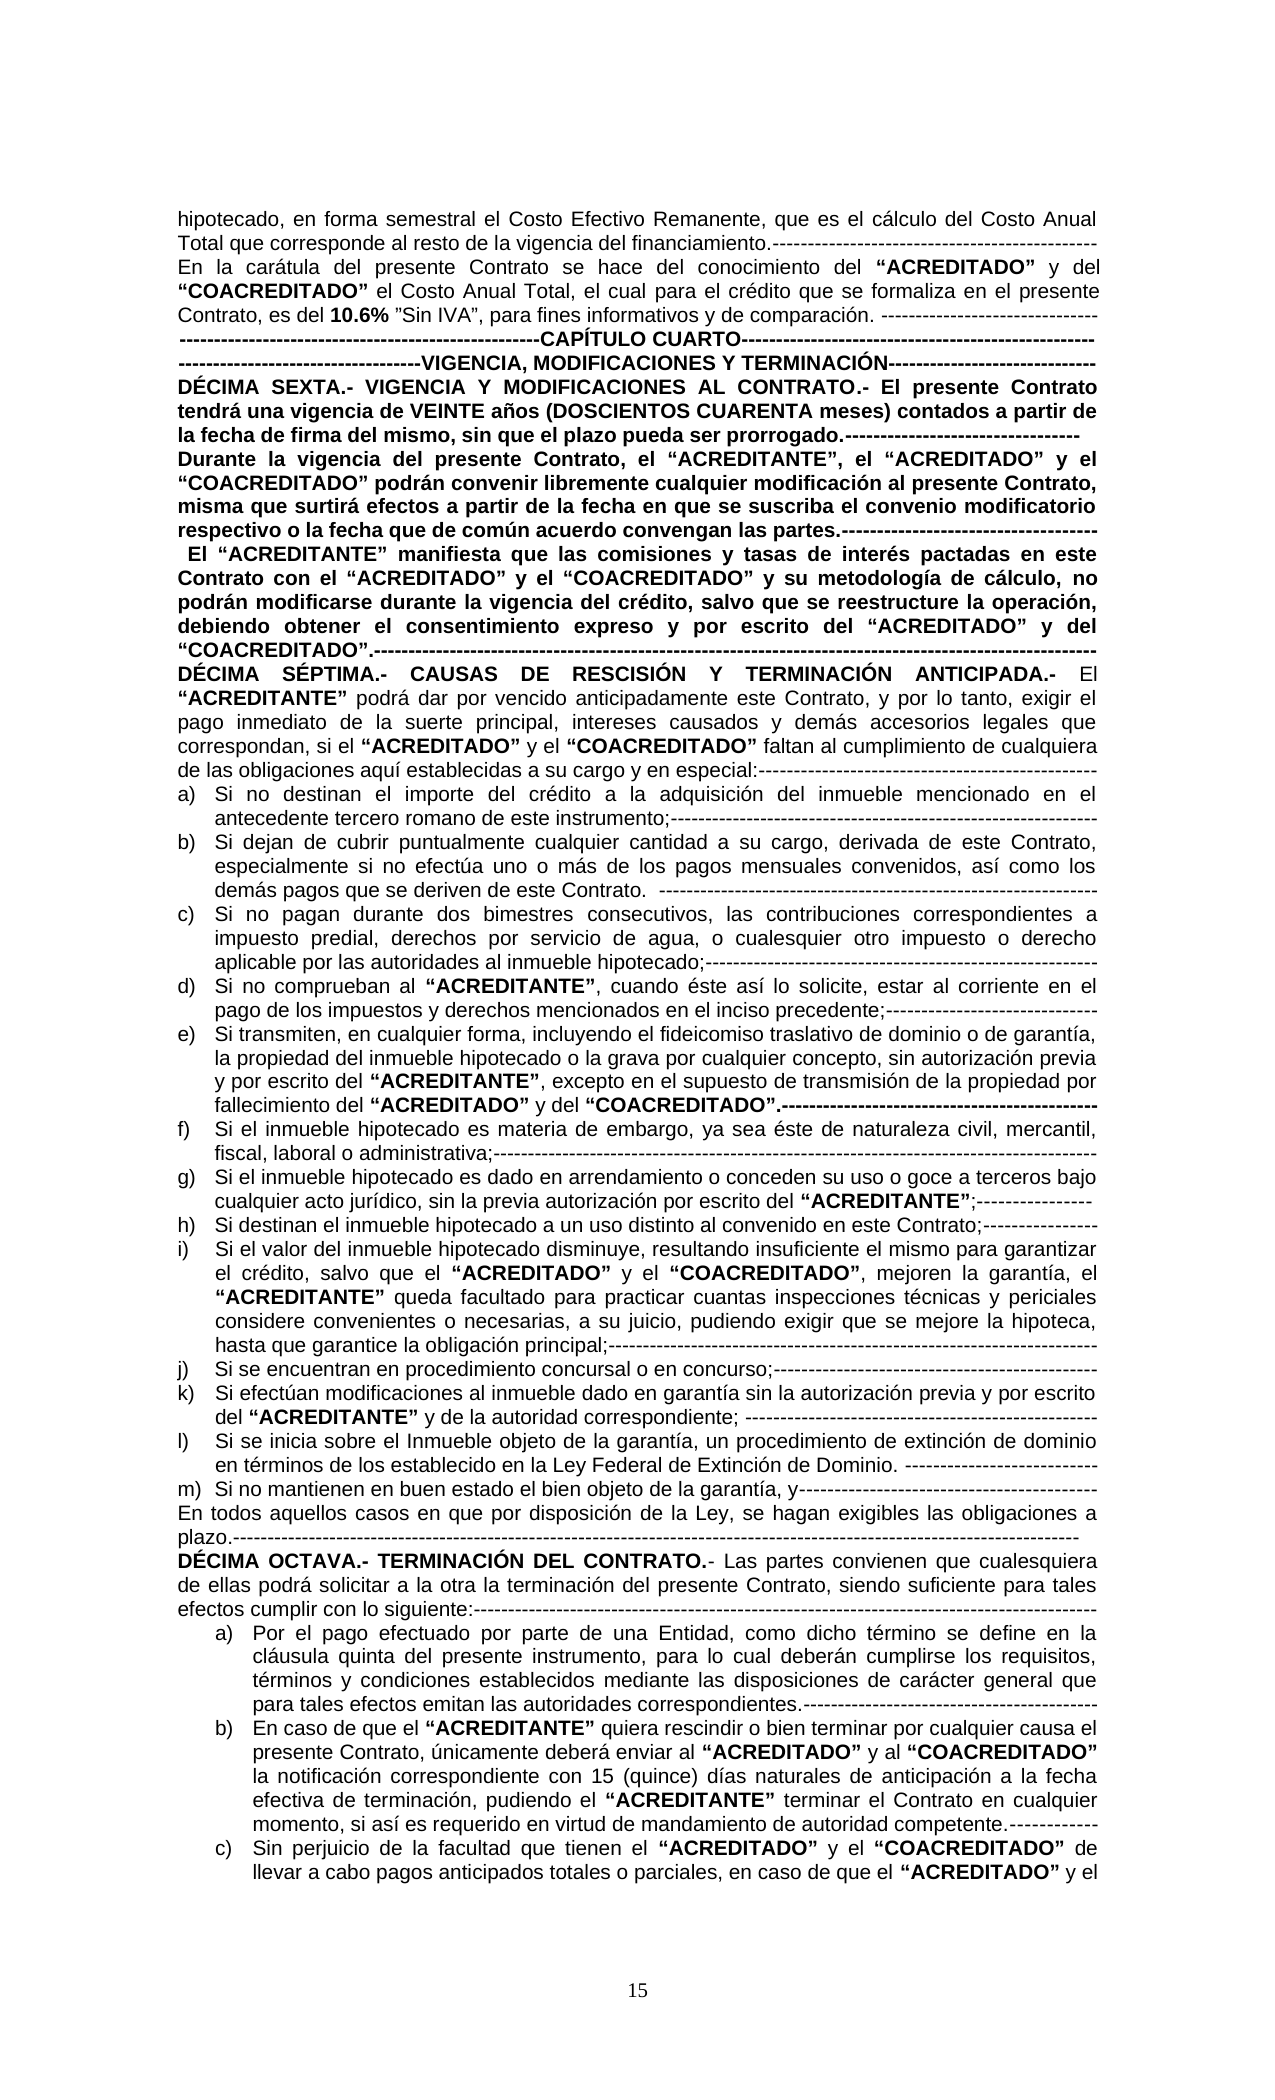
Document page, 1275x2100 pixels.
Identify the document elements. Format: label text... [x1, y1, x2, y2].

text DÉCIMA SÉPTIMA.- CAUSAS DE RESCISIÓN Y TERMINACIÓN ANTICIPADA.- El “ACREDITANTE” podrá dar por vencido anticipadamente este Contrato, y por lo tanto, exigir el pago inmediato de la suerte principal, intereses causados y demás accesorios legales que correspondan, si el “ACREDITADO” y el “COACREDITADO” faltan al cumplimiento de cualquiera de las obligaciones aquí establecidas a su cargo y en especial: [177, 662, 1098, 782]
list Si el inmueble hipotecado es dado en arrendamiento o conceden su uso o goce a terceros bajo cualquier acto jurídico, sin la previa autorización por escrito del “ACREDITANTE”; [177, 1165, 1098, 1213]
list Si efectúan modificaciones al inmueble dado en garantía sin la autorización previa y por escrito del “ACREDITANTE” y de la autoridad correspondiente; [177, 1381, 1098, 1429]
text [177, 207, 1098, 255]
list Si no mantienen en buen estado el bien objeto de la garantía, y [177, 1477, 1098, 1501]
list Si dejan de cubrir puntualmente cualquier cantidad a su cargo, derivada de este Contrato, especialmente si no efectúa uno o más de los pagos mensuales convenidos, así como los demás pagos que se deriven de este Contrato. [177, 830, 1098, 902]
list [215, 1836, 1098, 1884]
list Si transmiten, en cualquier forma, incluyendo el fideicomiso traslativo de dominio o de garantía, la propiedad del inmueble hipotecado o la grava por cualquier concepto, sin autorización previa y por escrito del “ACREDITANTE”, excepto en el supuesto de transmisión de la propiedad por fallecimiento del “ACREDITADO” y del “COACREDITADO”. [177, 1021, 1098, 1117]
list Si no comprueban al “ACREDITANTE”, cuando éste así lo solicite, estar al corriente en el pago de los impuestos y derechos mencionados en el inciso precedente; [177, 973, 1098, 1021]
list Si se encuentran en procedimiento concursal o en concurso; [177, 1357, 1098, 1381]
text En la carátula del presente Contrato se hace del conocimiento del “ACREDITADO” y del “COACREDITADO” el Costo Anual Total, el cual para el crédito que se formaliza en el presente Contrato, es del 10.6% ”Sin IVA”, para fines informativos y de comparación. [177, 255, 1100, 327]
list Si no destinan el importe del crédito a la adquisición del inmueble mencionado en el antecedente tercero romano de este instrumento; [177, 782, 1098, 830]
text DÉCIMA SEXTA.- VIGENCIA Y MODIFICACIONES AL CONTRATO.- El presente Contrato tendrá una vigencia de VEINTE años (DOSCIENTOS CUARENTA meses) contados a partir de la fecha de firma del mismo, sin que el plazo pueda ser prorrogado. [177, 374, 1098, 446]
text El “ACREDITANTE” manifiesta que las comisiones y tasas de interés pactadas en este Contrato con el “ACREDITADO” y el “COACREDITADO” y su metodología de cálculo, no podrán modificarse durante la vigencia del crédito, salvo que se reestructure la operación, debiendo obtener el consentimiento expreso y por escrito del “ACREDITADO” y del “COACREDITADO”. [177, 542, 1098, 662]
text ----------------------------------------------------CAPÍTULO CUARTO--------------------------------------------------- [177, 327, 1098, 351]
list En caso de que el “ACREDITANTE” quiera rescindir o bien terminar por cualquier causa el presente Contrato, únicamente deberá enviar al “ACREDITADO” y al “COACREDITADO” la notificación correspondiente con 15 (quince) días naturales de anticipación a la fecha efectiva de terminación, pudiendo el “ACREDITANTE” terminar el Contrato en cualquier momento, si así es requerido en virtud de mandamiento de autoridad competente. [215, 1716, 1098, 1836]
list Si el valor del inmueble hipotecado disminuye, resultando insuficiente el mismo para garantizar el crédito, salvo que el “ACREDITADO” y el “COACREDITADO”, mejoren la garantía, el “ACREDITANTE” queda facultado para practicar cuantas inspecciones técnicas y periciales considere convenientes o necesarias, a su juicio, pudiendo exigir que se mejore la hipoteca, hasta que garantice la obligación principal; [177, 1237, 1098, 1357]
list Por el pago efectuado por parte de una Entidad, como dicho término se define en la cláusula quinta del presente instrumento, para lo cual deberán cumplirse los requisitos, términos y condiciones establecidos mediante las disposiciones de carácter general que para tales efectos emitan las autoridades correspondientes. [215, 1620, 1098, 1716]
text DÉCIMA OCTAVA.- TERMINACIÓN DEL CONTRATO.- Las partes convienen que cualesquiera de ellas podrá solicitar a la otra la terminación del presente Contrato, siendo suficiente para tales efectos cumplir con lo siguiente: [177, 1548, 1098, 1620]
text En todos aquellos casos en que por disposición de , se hagan exigibles las obligaciones a plazo. [177, 1501, 1098, 1548]
list Si destinan el inmueble hipotecado a un uso distinto al convenido en este Contrato; [177, 1213, 1098, 1237]
list Si el inmueble hipotecado es materia de embargo, ya sea éste de naturaleza civil, mercantil, fiscal, laboral o administrativa; [177, 1117, 1098, 1165]
list Si se inicia sobre el Inmueble objeto de la garantía, un procedimiento de extinción de dominio en términos de los establecido en la Ley Federal de Extinción de Dominio. [177, 1429, 1098, 1477]
list Si no pagan durante dos bimestres consecutivos, las contribuciones correspondientes a impuesto predial, derechos por servicio de agua, o cualesquier otro impuesto o derecho aplicable por las autoridades al inmueble hipotecado; [177, 902, 1098, 973]
text Durante la vigencia del presente Contrato, el “ACREDITANTE”, el “ACREDITADO” y el “COACREDITADO” podrán convenir libremente cualquier modificación al presente Contrato, misma que surtirá efectos a partir de la fecha en que se suscriba el convenio modificatorio respectivo o la fecha que de común acuerdo convengan las partes. [177, 446, 1098, 542]
text -----------------------------------VIGENCIA, MODIFICACIONES Y TERMINACIÓN------------------------------ [177, 351, 1098, 374]
